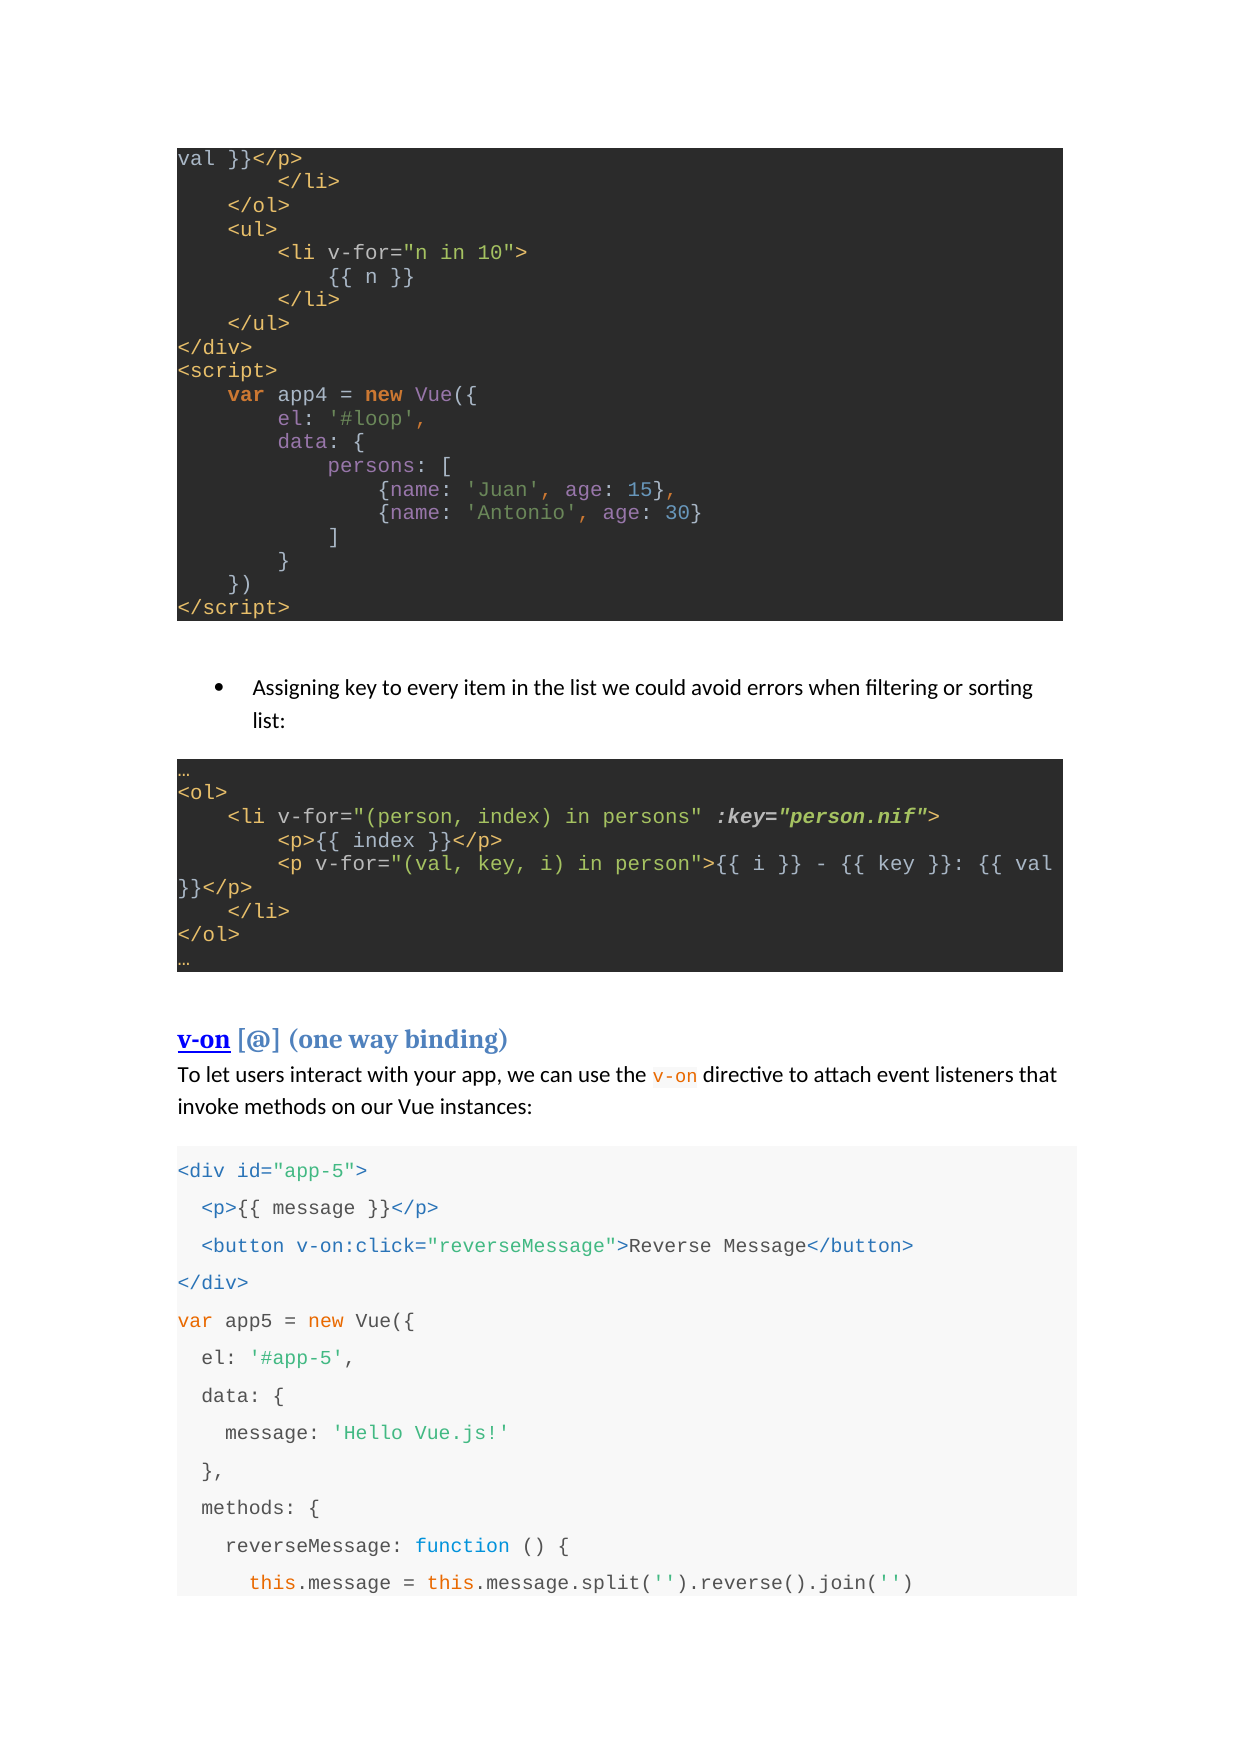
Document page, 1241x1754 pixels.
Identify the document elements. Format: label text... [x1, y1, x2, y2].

subtitle v-on [@] (one way binding) [177, 1024, 1063, 1056]
list Assigning key to every item in the list we could avoid errors when filtering or sorting list: [215, 673, 1063, 734]
text To let users interact with your app, we can use the v-on directive to attach event listeners that invoke methods on our Vue instances: [177, 1060, 1063, 1121]
text … [177, 759, 1063, 782]
text <ol> <li v-for="(person, index) in persons" :key="person.nif"> <p>{{ index }}</p> <p v-for="(val, key, i) in person">{{ i }} - {{ key }}: {{ val }}</p> </li> </ol> [177, 782, 1063, 948]
text … [177, 948, 1063, 972]
